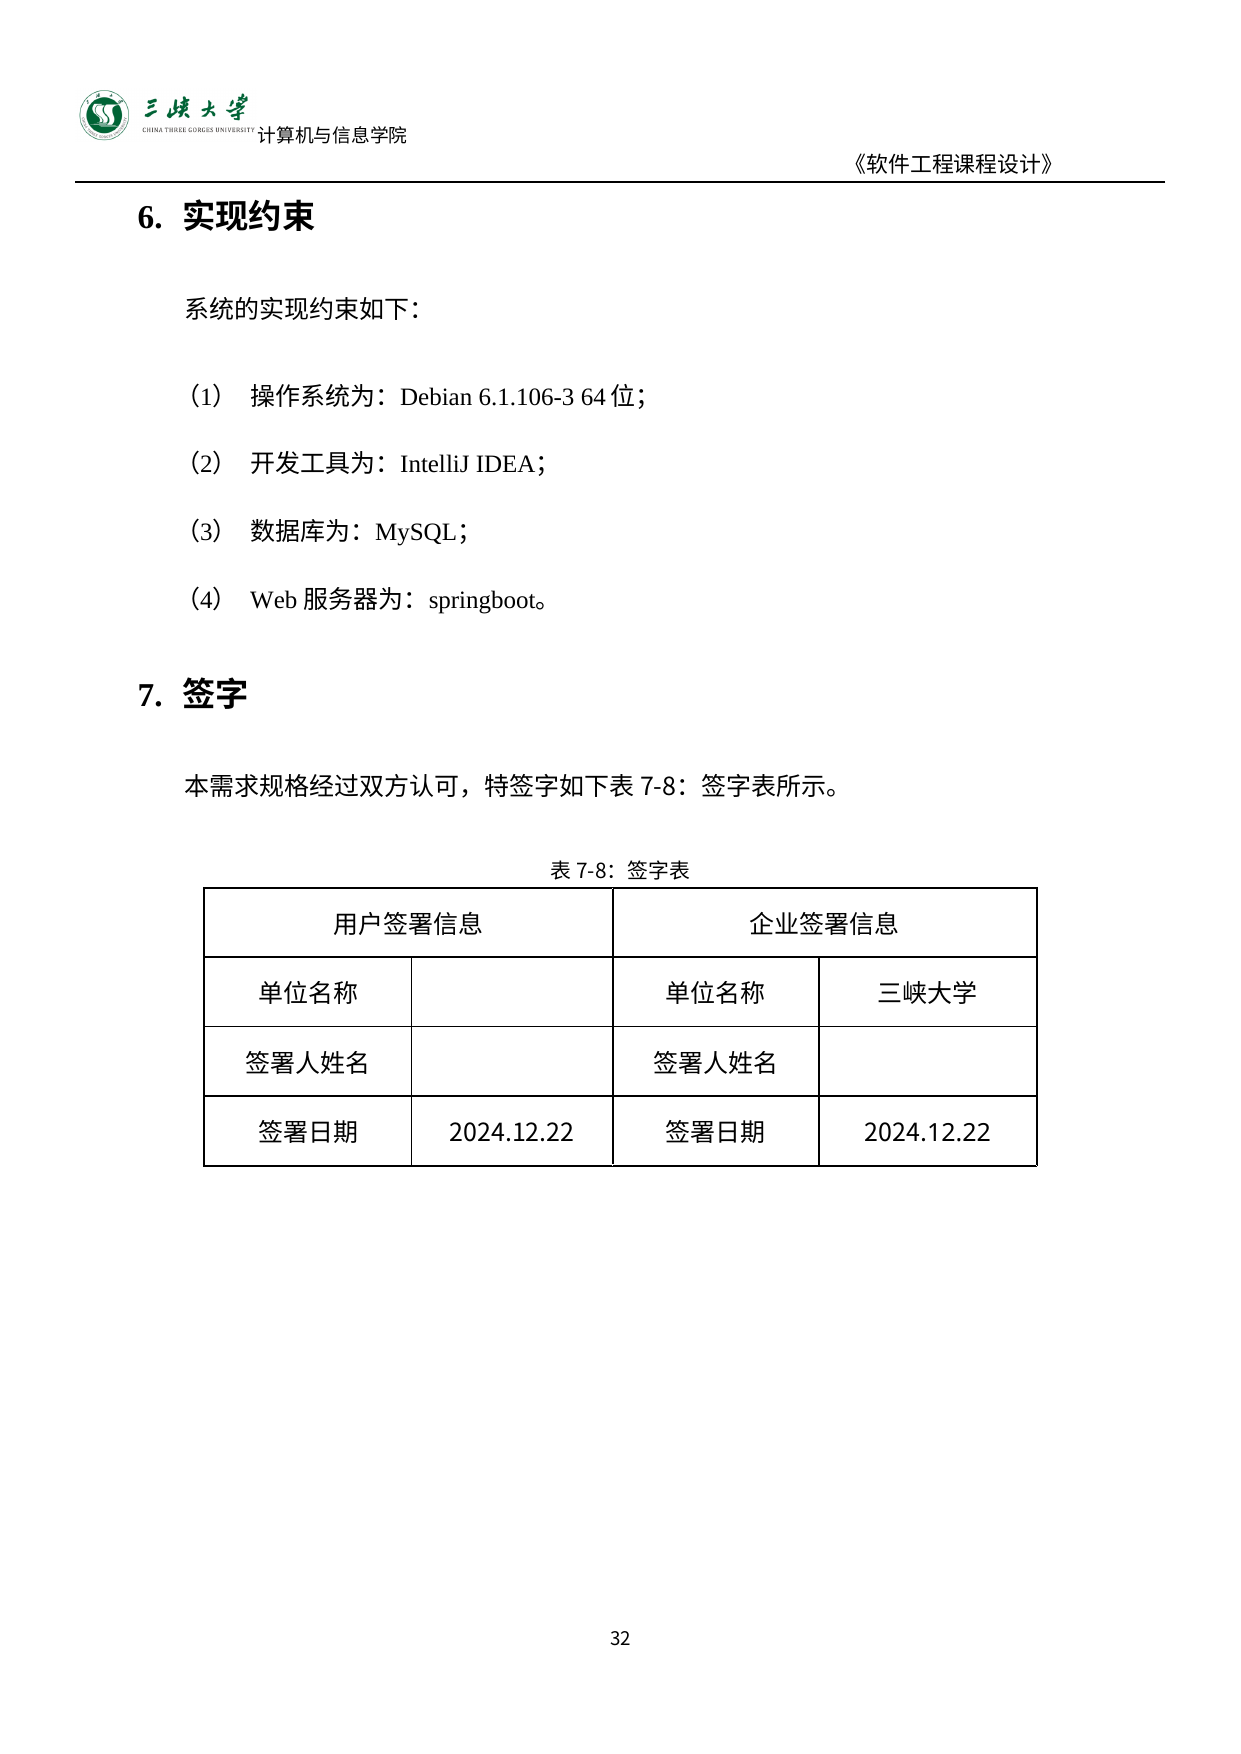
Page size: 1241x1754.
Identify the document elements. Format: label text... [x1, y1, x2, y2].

table_header 用户签署信息 [205, 889, 612, 956]
table_header 企业签署信息 [614, 889, 1036, 956]
list 开发工具为：IntelliJ IDEA； [175, 428, 1165, 496]
table_cell 2024.12.22 [820, 1097, 1036, 1165]
table_cell 签署人姓名 [614, 1027, 818, 1095]
subtitle 实现约束 [137, 190, 1165, 238]
text 系统的实现约束如下： [134, 273, 1106, 341]
subtitle 签字 [137, 667, 1165, 716]
picture [75, 88, 258, 142]
table_cell [412, 958, 612, 1026]
table_cell 2024.12.22 [412, 1097, 612, 1165]
table_cell [820, 1027, 1036, 1095]
table_cell 单位名称 [205, 958, 411, 1026]
table_cell 单位名称 [614, 958, 818, 1026]
table_cell 三峡大学 [820, 958, 1036, 1026]
table_cell [412, 1027, 612, 1095]
table_cell 签署日期 [205, 1097, 411, 1165]
list Web 服务器为：springboot。 [175, 564, 1165, 632]
list 操作系统为：Debian 6.1.106-3 64位； [175, 360, 1165, 428]
table_cell 签署日期 [612, 1097, 818, 1165]
list 数据库为：MySQL； [175, 496, 1165, 564]
table_cell 签署人姓名 [205, 1027, 411, 1095]
